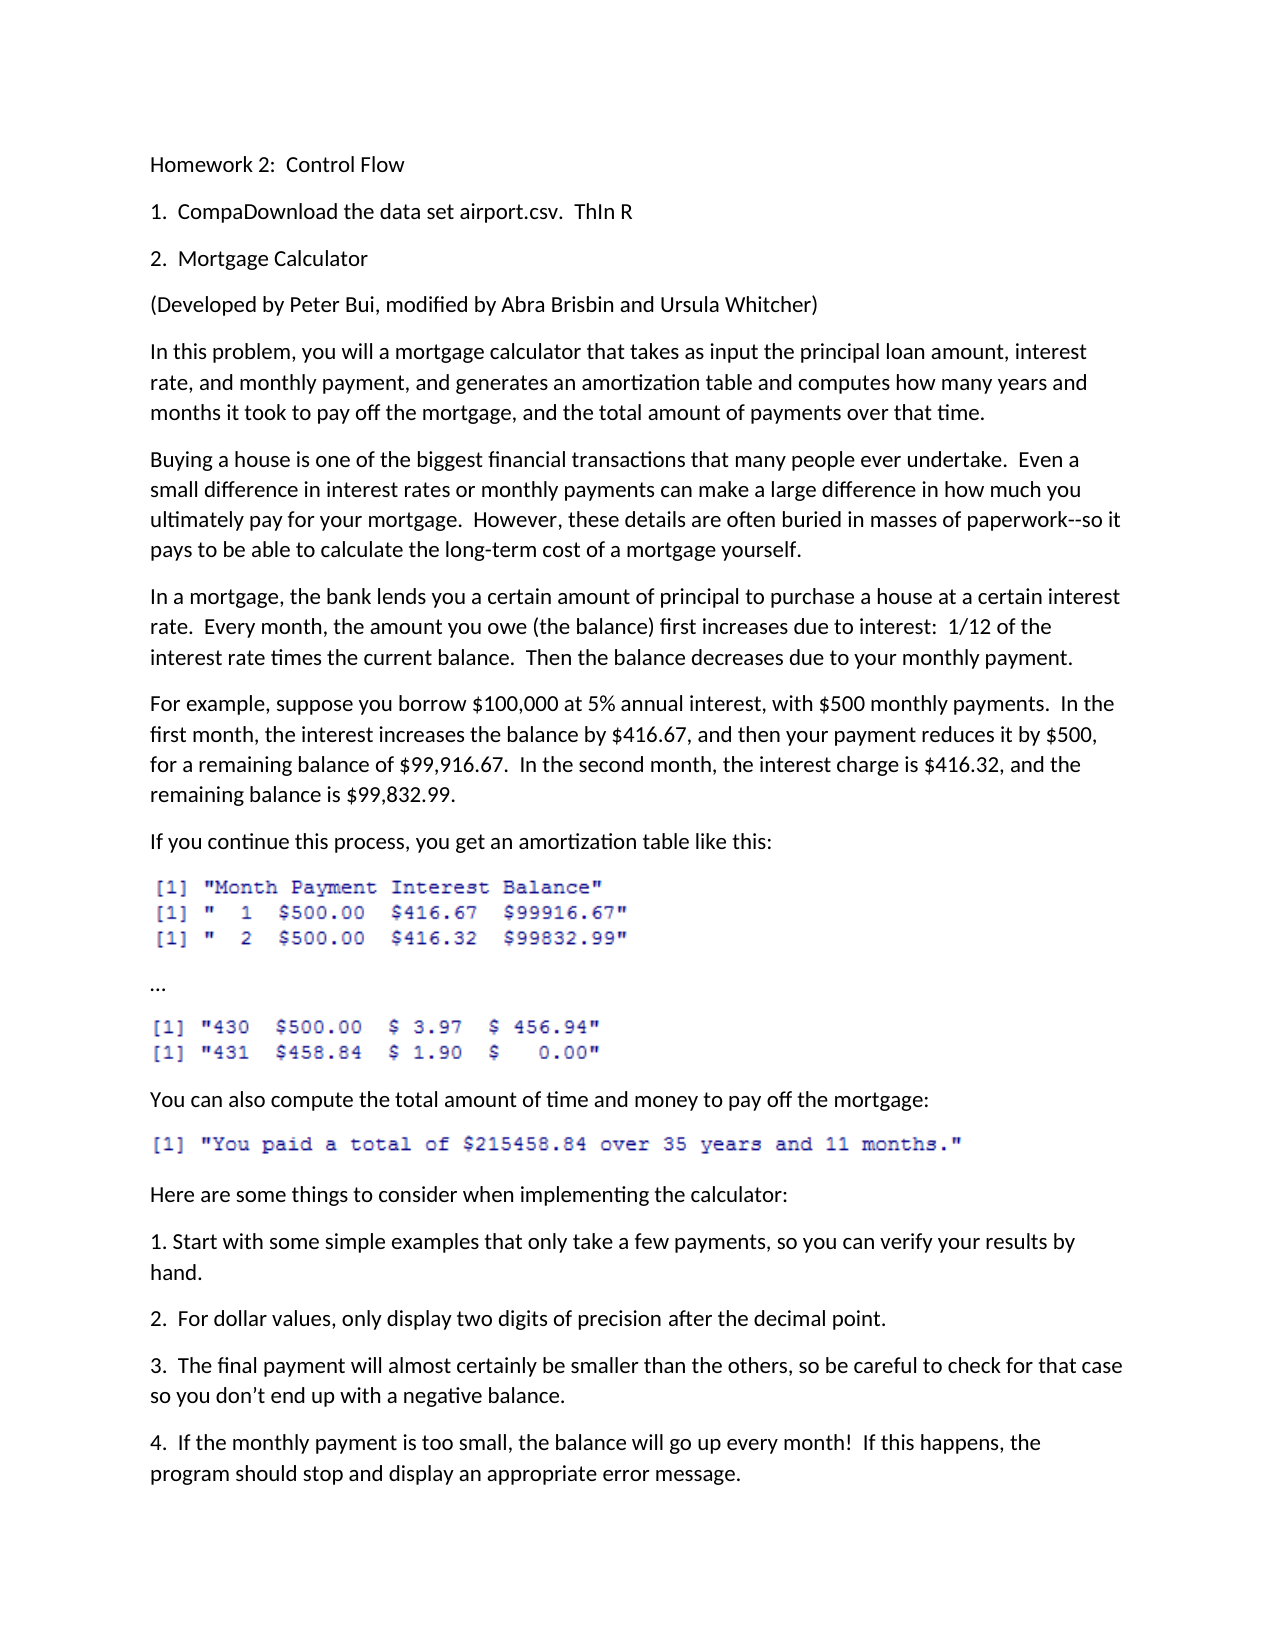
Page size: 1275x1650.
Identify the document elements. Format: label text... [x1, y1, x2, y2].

picture [150, 1132, 969, 1162]
text … [150, 969, 1125, 997]
text 1. Start with some simple examples that only take a few payments, so you can verify your results by hand. [150, 1227, 1125, 1286]
text If you continue this process, you get an amortization table like this: [150, 827, 1125, 855]
text 3. The final payment will almost certainly be smaller than the others, so be careful to check for that case so you don’t end up with a negative balance. [150, 1351, 1125, 1409]
text In this problem, you will a mortgage calculator that takes as input the principal loan amount, interest rate, and monthly payment, and generates an amortization table and computes how many years and months it took to pay off the mortgage, and the total amount of payments over that time. [150, 337, 1125, 426]
text Buying a house is one of the biggest financial transactions that many people ever undertake. Even a small difference in interest rates or monthly payments can make a large difference in how much you ultimately pay for your mortgage. However, these details are often buried in masses of paperwork--so it pays to be able to calculate the long-term cost of a mortgage yourself. [150, 445, 1125, 563]
text Here are some things to consider when implementing the calculator: [150, 1181, 1125, 1208]
text 4. If the monthly payment is too small, the balance will go up every month! If this happens, the program should stop and display an appropriate error message. [150, 1428, 1125, 1487]
text For example, suppose you borrow $100,000 at 5% annual interest, with $500 monthly payments. In the first month, the interest increases the balance by $416.67, and then your payment reduces it by $500, for a remaining balance of $99,916.67. In the second month, the interest charge is $416.32, and the remaining balance is $99,832.99. [150, 689, 1125, 808]
picture [150, 873, 636, 951]
picture [150, 1016, 607, 1067]
text (Developed by Peter Bui, modified by Abra Brisbin and Ursula Whitcher) [150, 291, 1125, 319]
text 2. For dollar values, only display two digits of precision after the decimal point. [150, 1304, 1125, 1332]
text 1. CompaDownload the data set airport.csv. ThIn R [150, 197, 1125, 225]
text In a mortgage, the bank lends you a certain amount of principal to purchase a house at a certain interest rate. Every month, the amount you owe (the balance) first increases due to interest: 1/12 of the interest rate times the current balance. Then the balance decreases due to your monthly payment. [150, 582, 1125, 671]
text 2. Mortgage Calculator [150, 244, 1125, 272]
text Homework 2: Control Flow [150, 150, 1125, 178]
text You can also compute the total amount of time and money to pay off the mortgage: [150, 1085, 1125, 1113]
